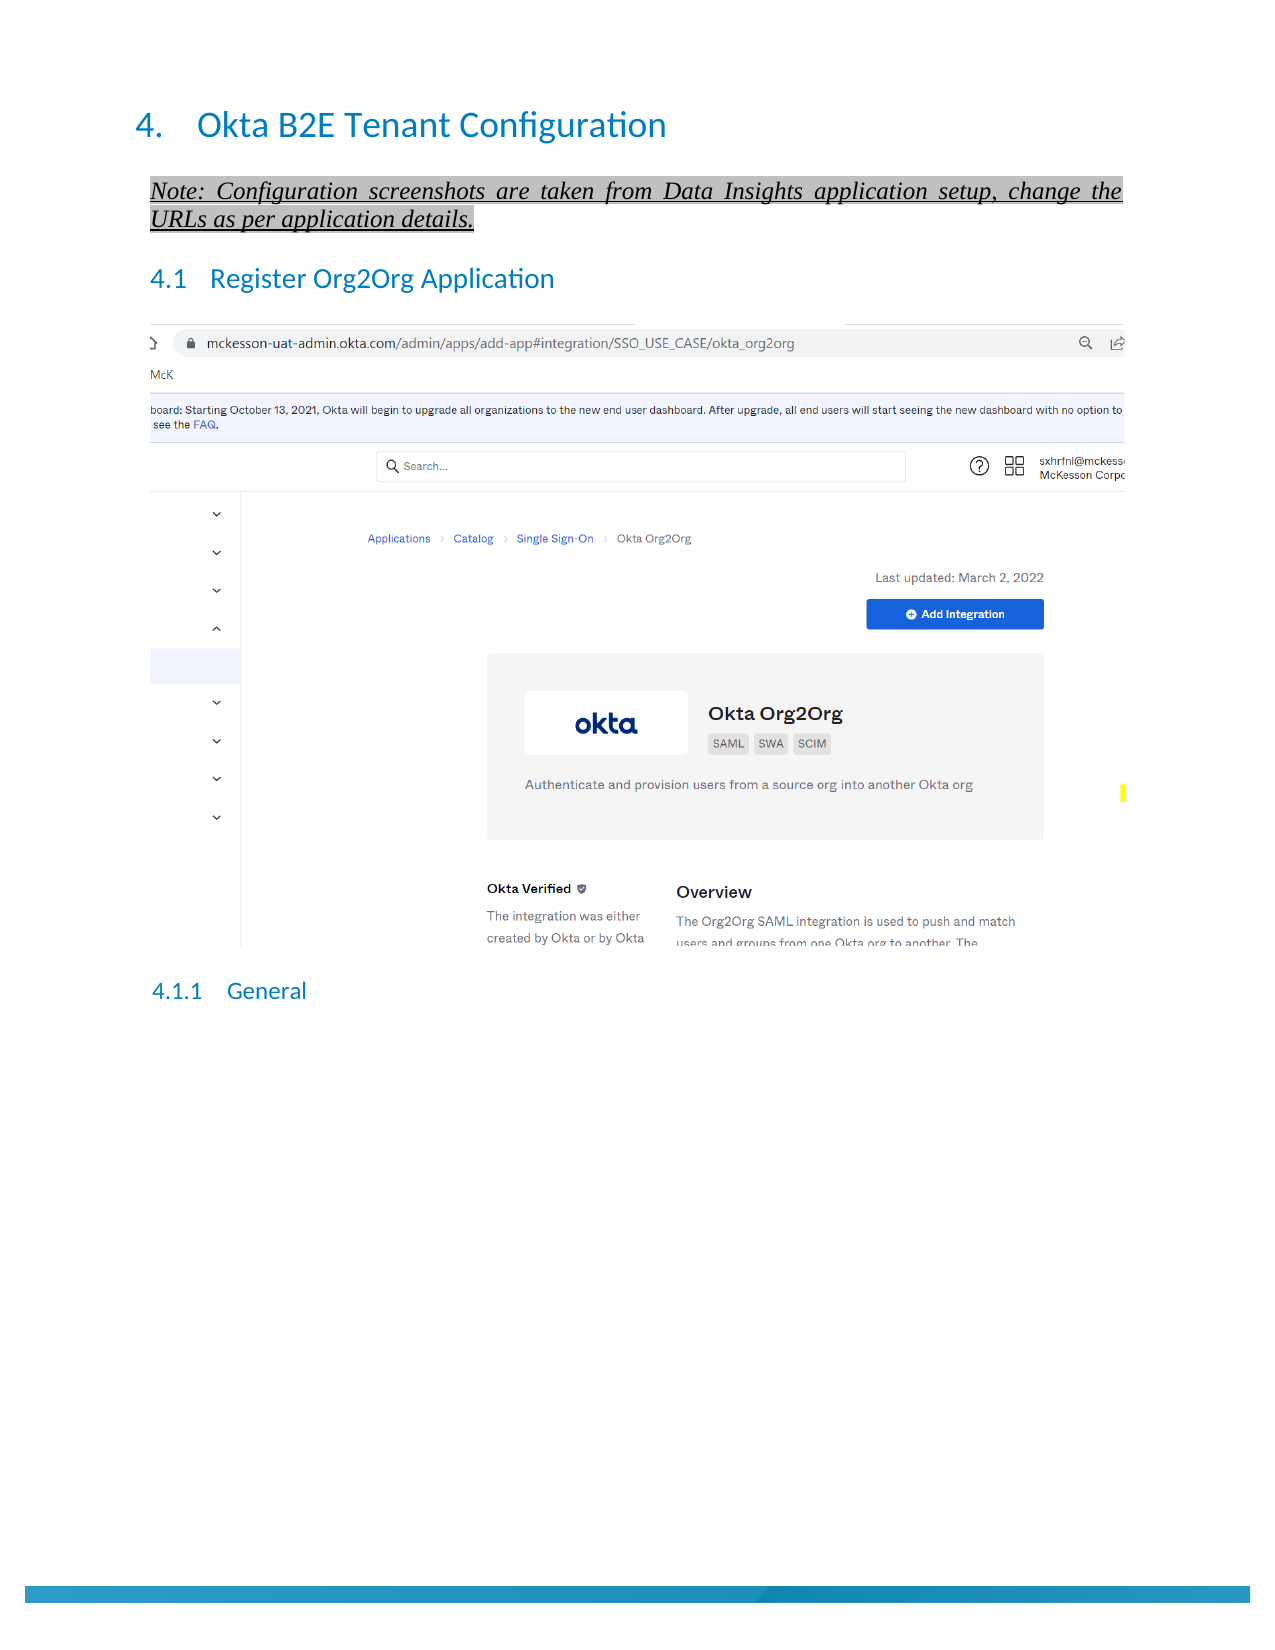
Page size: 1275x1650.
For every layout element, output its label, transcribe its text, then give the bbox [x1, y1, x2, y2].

subtitle Register Org2Org Application [150, 260, 1125, 296]
text Note: Configuration screenshots are taken from Data Insights application setup, change the URLs as per application details. [150, 176, 1125, 233]
picture [25, 1586, 1250, 1603]
picture [150, 324, 1125, 946]
subtitle Okta B2E Tenant Configuration [135, 101, 1125, 147]
subtitle General [152, 975, 1125, 1005]
